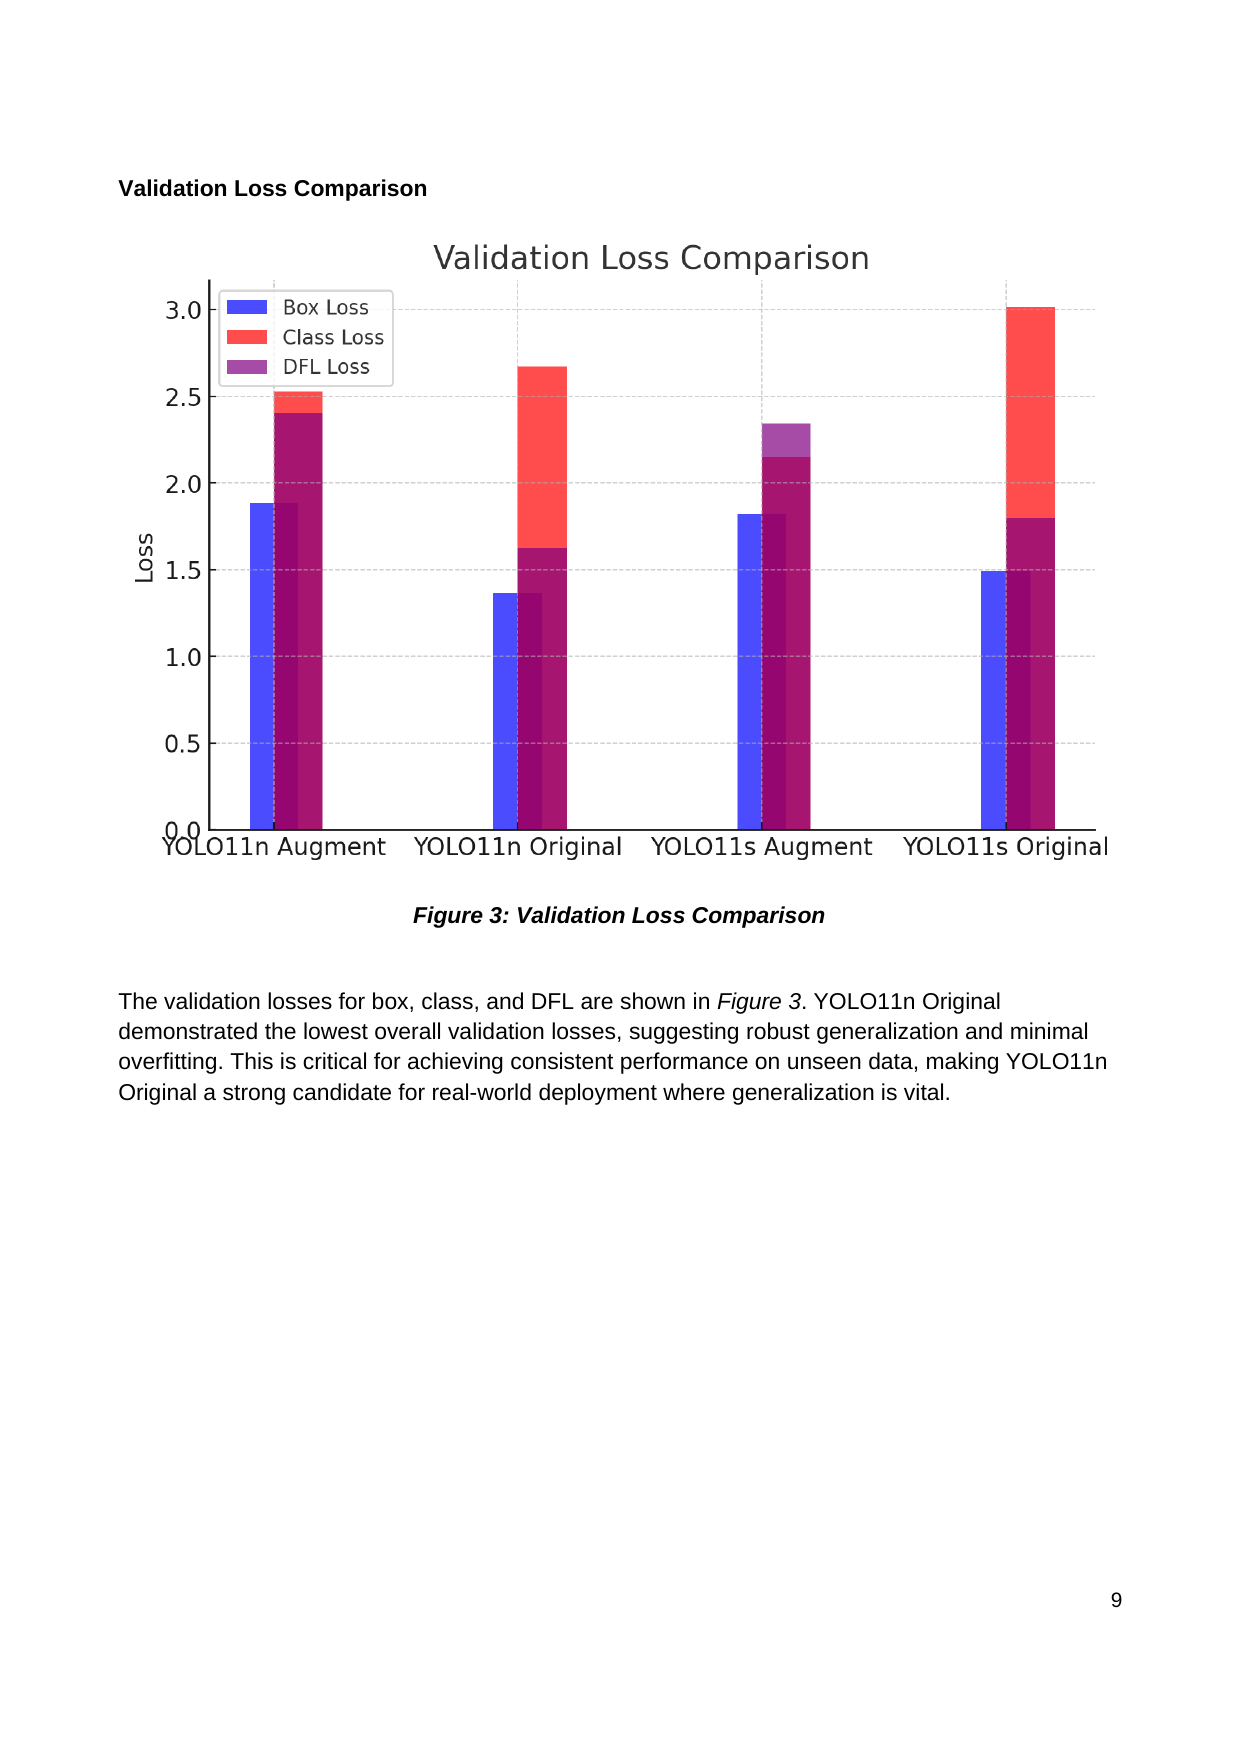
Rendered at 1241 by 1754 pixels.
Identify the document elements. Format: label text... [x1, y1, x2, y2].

text Figure 3: Validation Loss Comparison [118, 902, 1122, 929]
text The validation losses for box, class, and DFL are shown in Figure 3. YOLO11n Original demonstrated the lowest overall validation losses, suggesting robust generalization and minimal overfitting. This is critical for achieving consistent performance on unseen data, making YOLO11n Original a strong candidate for real-world deployment where generalization is vital. [118, 958, 1122, 1105]
picture [118, 230, 1123, 874]
text Validation Loss Comparison [118, 175, 1122, 201]
